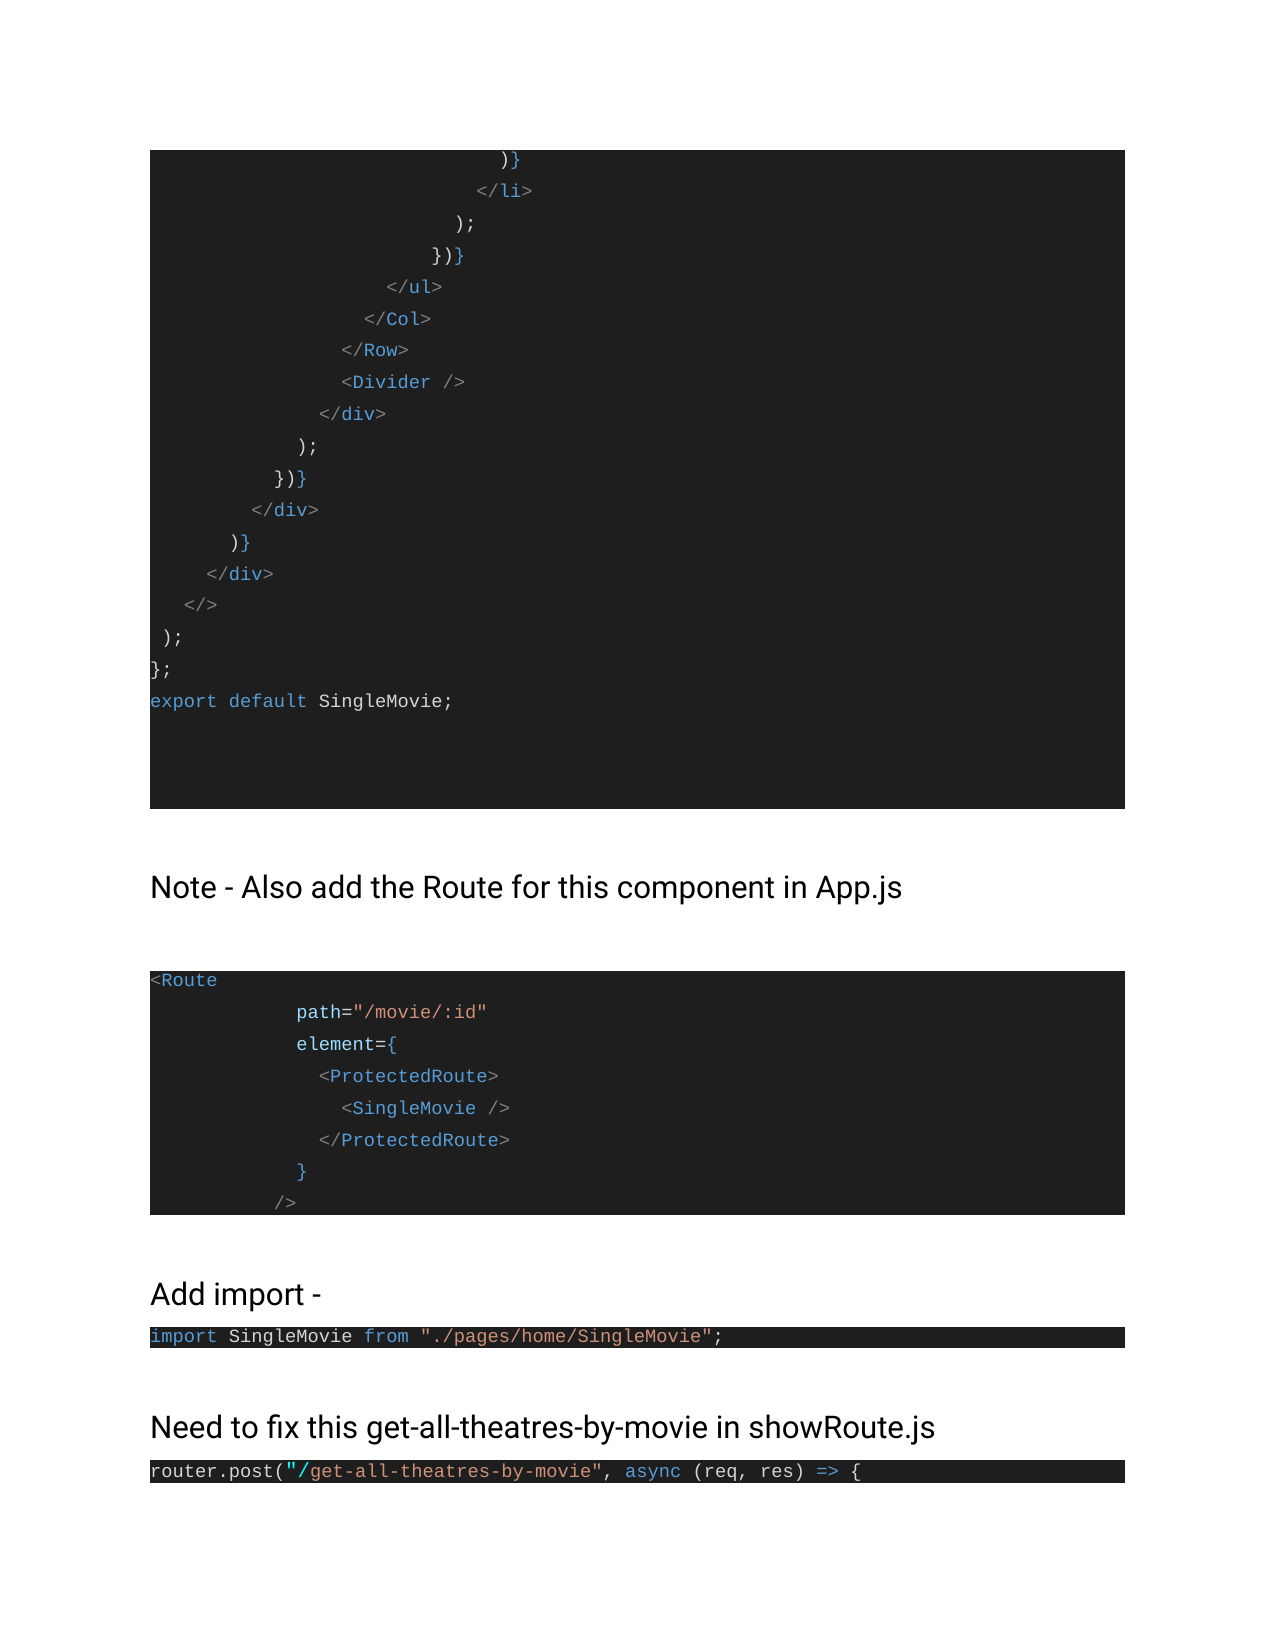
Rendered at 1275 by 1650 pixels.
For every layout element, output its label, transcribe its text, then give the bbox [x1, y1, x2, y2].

text /> [150, 1194, 1125, 1215]
text export default SingleMovie; [150, 692, 1125, 713]
text )} [150, 532, 1125, 554]
text </Row> [150, 341, 1125, 362]
text <ProtectedRoute> [150, 1067, 1125, 1088]
text element={ [150, 1035, 1125, 1056]
text ); [150, 628, 1125, 649]
text </div> [150, 564, 1125, 586]
text Need to fix this get-all-theatres-by-movie in showRoute.js [150, 1409, 1125, 1446]
text </> [150, 596, 1125, 617]
text Add import - [150, 1276, 1125, 1313]
text })} [150, 469, 1125, 490]
text path="/movie/:id" [150, 1003, 1125, 1024]
text }; [150, 660, 1125, 681]
text </li> [150, 182, 1125, 203]
text import SingleMovie from "./pages/home/SingleMovie"; [150, 1327, 1125, 1348]
text </ul> [150, 277, 1125, 299]
text } [150, 1162, 1125, 1183]
text Note - Also add the Route for this component in App.js [150, 870, 1125, 907]
text ); [150, 214, 1125, 235]
text })} [150, 246, 1125, 267]
text ); [150, 437, 1125, 458]
text )} [150, 150, 1125, 171]
text <SingleMovie /> [150, 1098, 1125, 1120]
text router.post("/get-all-theatres-by-movie", async (req, res) => { [150, 1460, 1125, 1483]
text </div> [150, 501, 1125, 522]
text </ProtectedRoute> [150, 1130, 1125, 1152]
text </Col> [150, 309, 1125, 331]
text <Divider /> [150, 373, 1125, 394]
text </div> [150, 405, 1125, 426]
text <Route [150, 971, 1125, 992]
